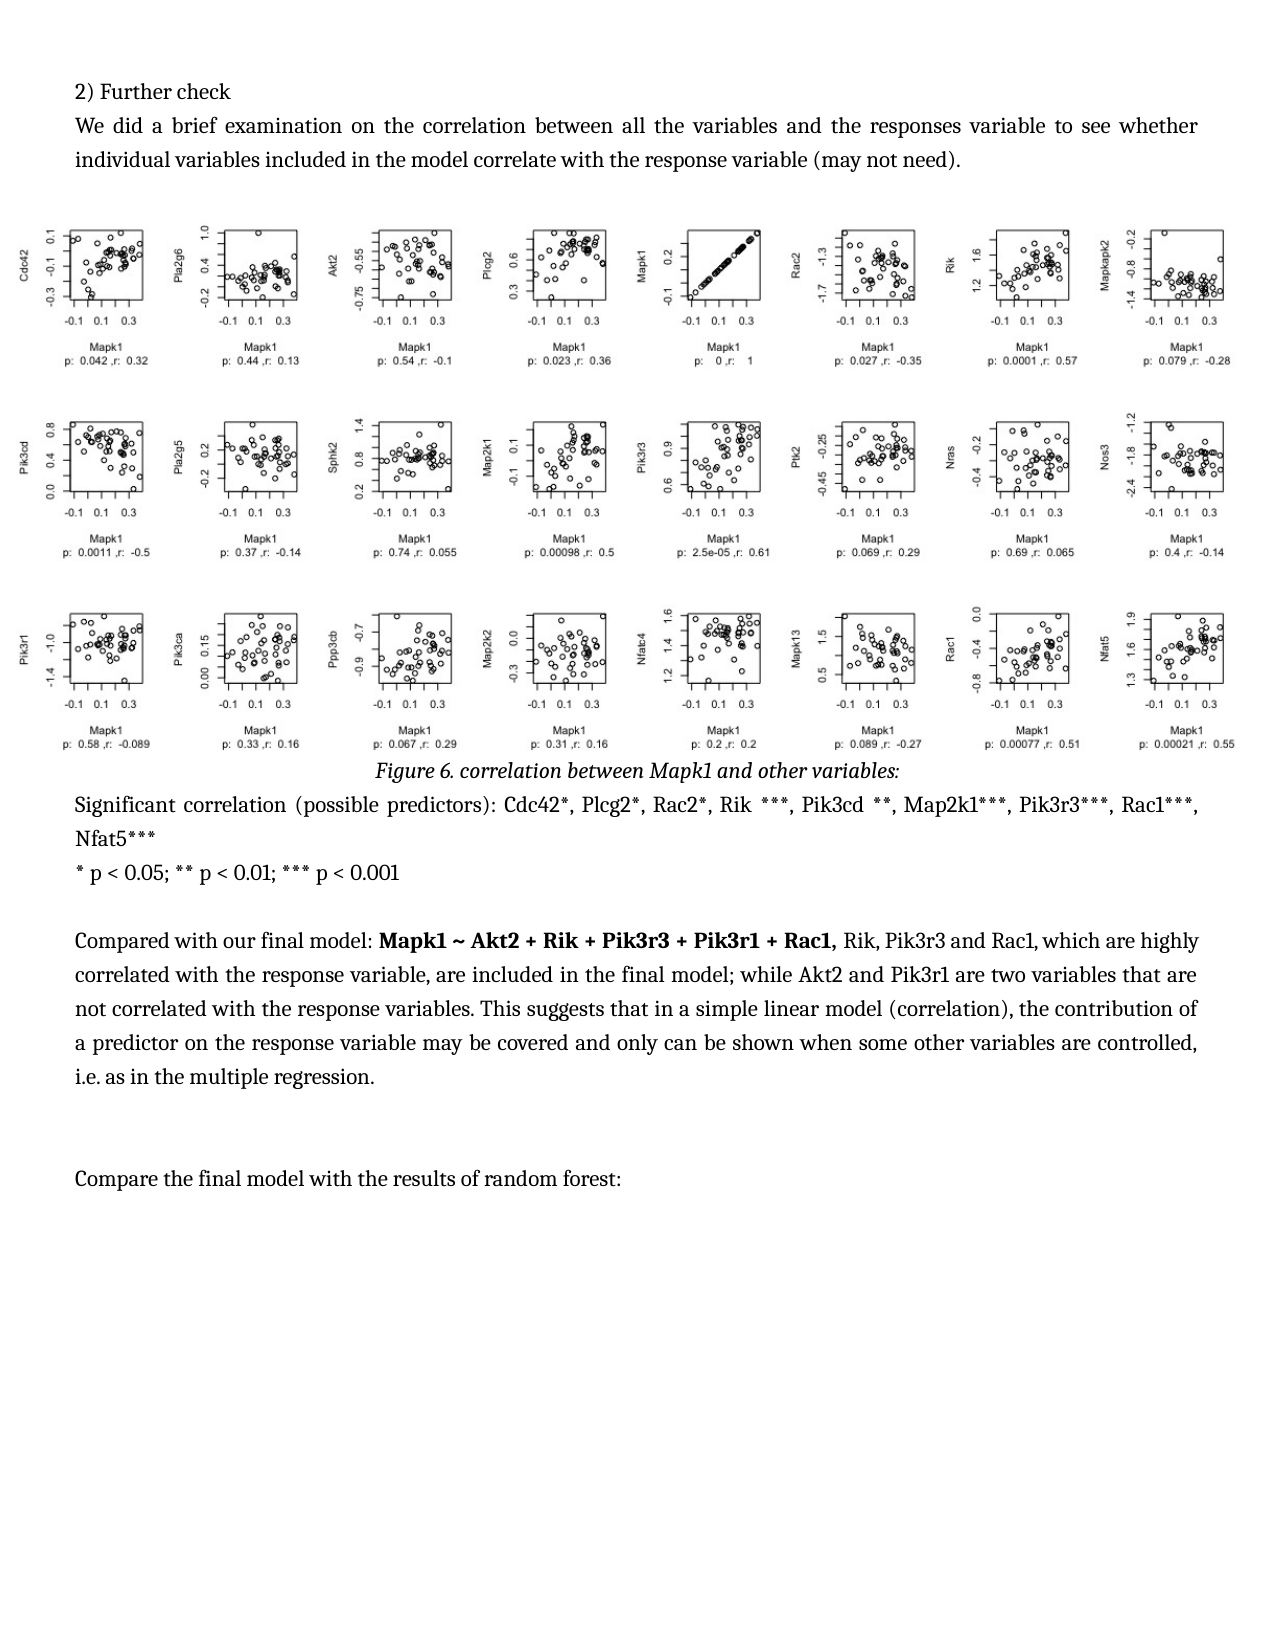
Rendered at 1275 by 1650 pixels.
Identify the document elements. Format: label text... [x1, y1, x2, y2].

text 2) Further check [75, 75, 1200, 109]
text Compare the final model with the results of random forest: [75, 1162, 1200, 1196]
picture [16, 176, 1251, 751]
text Figure 6. correlation between Mapk1 and other variables: [75, 754, 1200, 788]
text We did a brief examination on the correlation between all the variables and the responses variable to see whether individual variables included in the model correlate with the response variable (may not need). [75, 109, 1200, 176]
text Significant correlation (possible predictors): Cdc42*, Plcg2*, Rac2*, Rik ***, Pik3cd **, Map2k1***, Pik3r3***, Rac1***, Nfat5*** [75, 788, 1200, 856]
text Compared with our final model: Mapk1 ~ Akt2 + Rik + Pik3r3 + Pik3r1 + Rac1, Rik, Pik3r3 and Rac1, which are highly correlated with the response variable, are included in the final model; while Akt2 and Pik3r1 are two variables that are not correlated with the response variables. This suggests that in a simple linear model (correlation), the contribution of a predictor on the response variable may be covered and only can be shown when some other variables are controlled, i.e. as in the multiple regression. [75, 924, 1200, 1094]
text * p < 0.05; ** p < 0.01; *** p < 0.001 [75, 856, 1200, 890]
